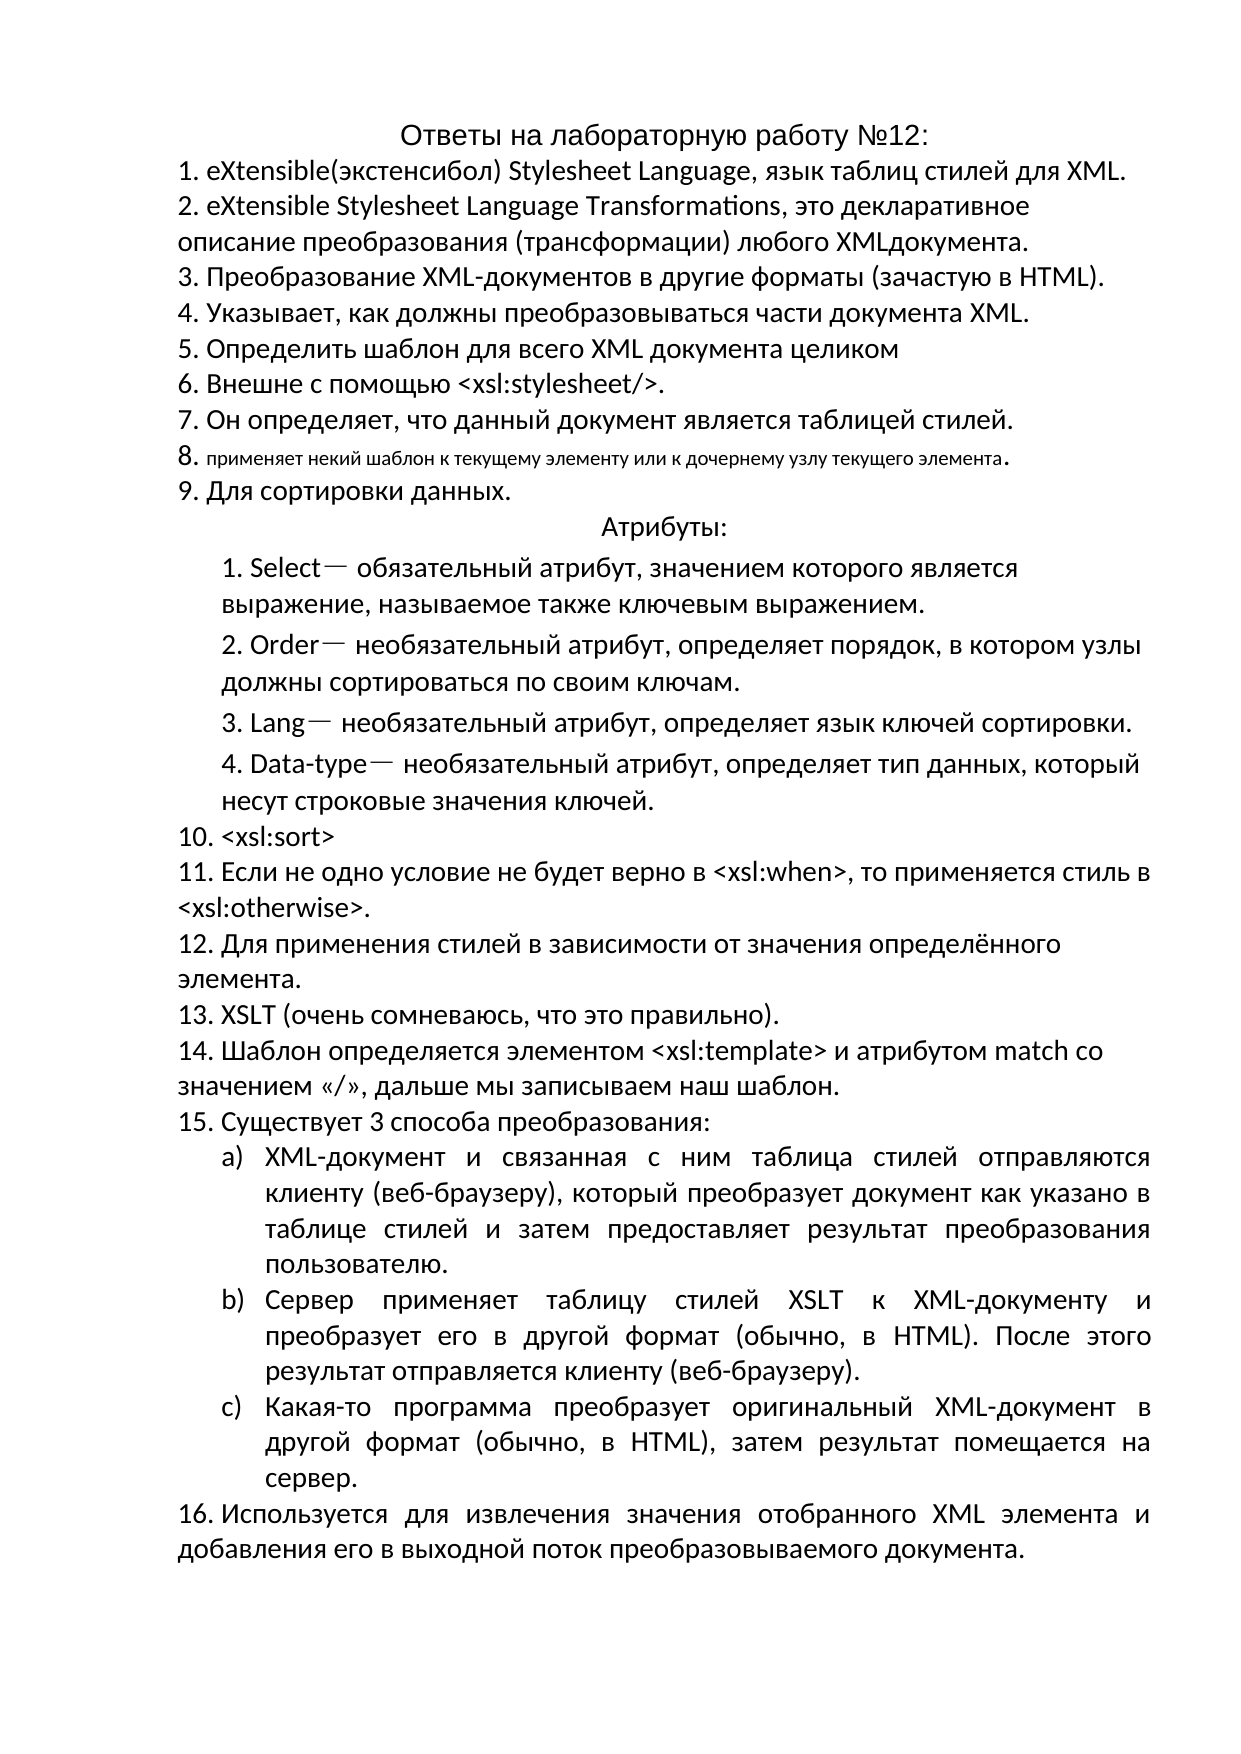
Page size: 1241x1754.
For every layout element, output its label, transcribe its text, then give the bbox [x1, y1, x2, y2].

list Если не одно условие не будет верно в <xsl:when>, то применяется стиль в <xsl:otherwise>. [177, 853, 1152, 925]
list Order－ необязательный атрибут, определяет порядок, в котором узлы должны сортироваться по своим ключам. [221, 621, 1152, 698]
list Существует 3 способа преобразования: [177, 1103, 1152, 1138]
list Lang－ необязательный атрибут, определяет язык ключей сортировки. [221, 698, 1152, 740]
list XSLT (очень сомневаюсь, что это правильно). [177, 996, 1152, 1032]
list Для применения стилей в зависимости от значения определённого элемента. [177, 925, 1152, 996]
list Указывает, как должны преобразовываться части документа XML. [177, 294, 1152, 330]
list Он определяет, что данный документ является таблицей стилей. [177, 401, 1152, 437]
list eXtensible(экстенсибол) Stylesheet Language, язык таблиц стилей для XML. [177, 152, 1152, 187]
list Какая-то программа преобразует оригинальный XML-документ в другой формат (обычно, в HTML), затем результат помещается на сервер. [221, 1388, 1152, 1495]
list Для сортировки данных. [177, 472, 1152, 508]
list Сервер применяет таблицу стилей XSLT к XML-документу и преобразует его в другой формат (обычно, в HTML). После этого результат отправляется клиенту (веб-браузеру). [221, 1281, 1152, 1388]
list Шаблон определяется элементом <xsl:template> и атрибутом match со значением «/», дальше мы записываем наш шаблон. [177, 1032, 1152, 1103]
list Внешне с помощью <xsl:stylesheet/>. [177, 365, 1152, 401]
list Определить шаблон для всего XML документа целиком [177, 330, 1152, 365]
list Используется для извлечения значения отобранного XML элемента и добавления его в выходной поток преобразовываемого документа. [177, 1495, 1152, 1566]
list Преобразование XML-документов в другие форматы (зачастую в HTML). [177, 258, 1152, 294]
list XML-документ и связанная с ним таблица стилей отправляются клиенту (веб-браузеру), который преобразует документ как указано в таблице стилей и затем предоставляет результат преобразования пользователю. [221, 1138, 1152, 1281]
list Select－ обязательный атрибут, значением которого является выражение, называемое также ключевым выражением. [221, 543, 1152, 621]
list применяет некий шаблон к текущему элементу или к дочернему узлу текущего элемента. [177, 437, 1152, 472]
list eXtensible Stylesheet Language Transformations, это декларативное описание преобразования (трансформации) любого XMLдокумента. [177, 187, 1152, 258]
list Data-type－ необязательный атрибут, определяет тип данных, который несут строковые значения ключей. [221, 740, 1152, 818]
text Атрибуты: [177, 508, 1152, 543]
list <xsl:sort> [177, 818, 1152, 853]
text Ответы на лабораторную работу №12: [177, 118, 1152, 152]
